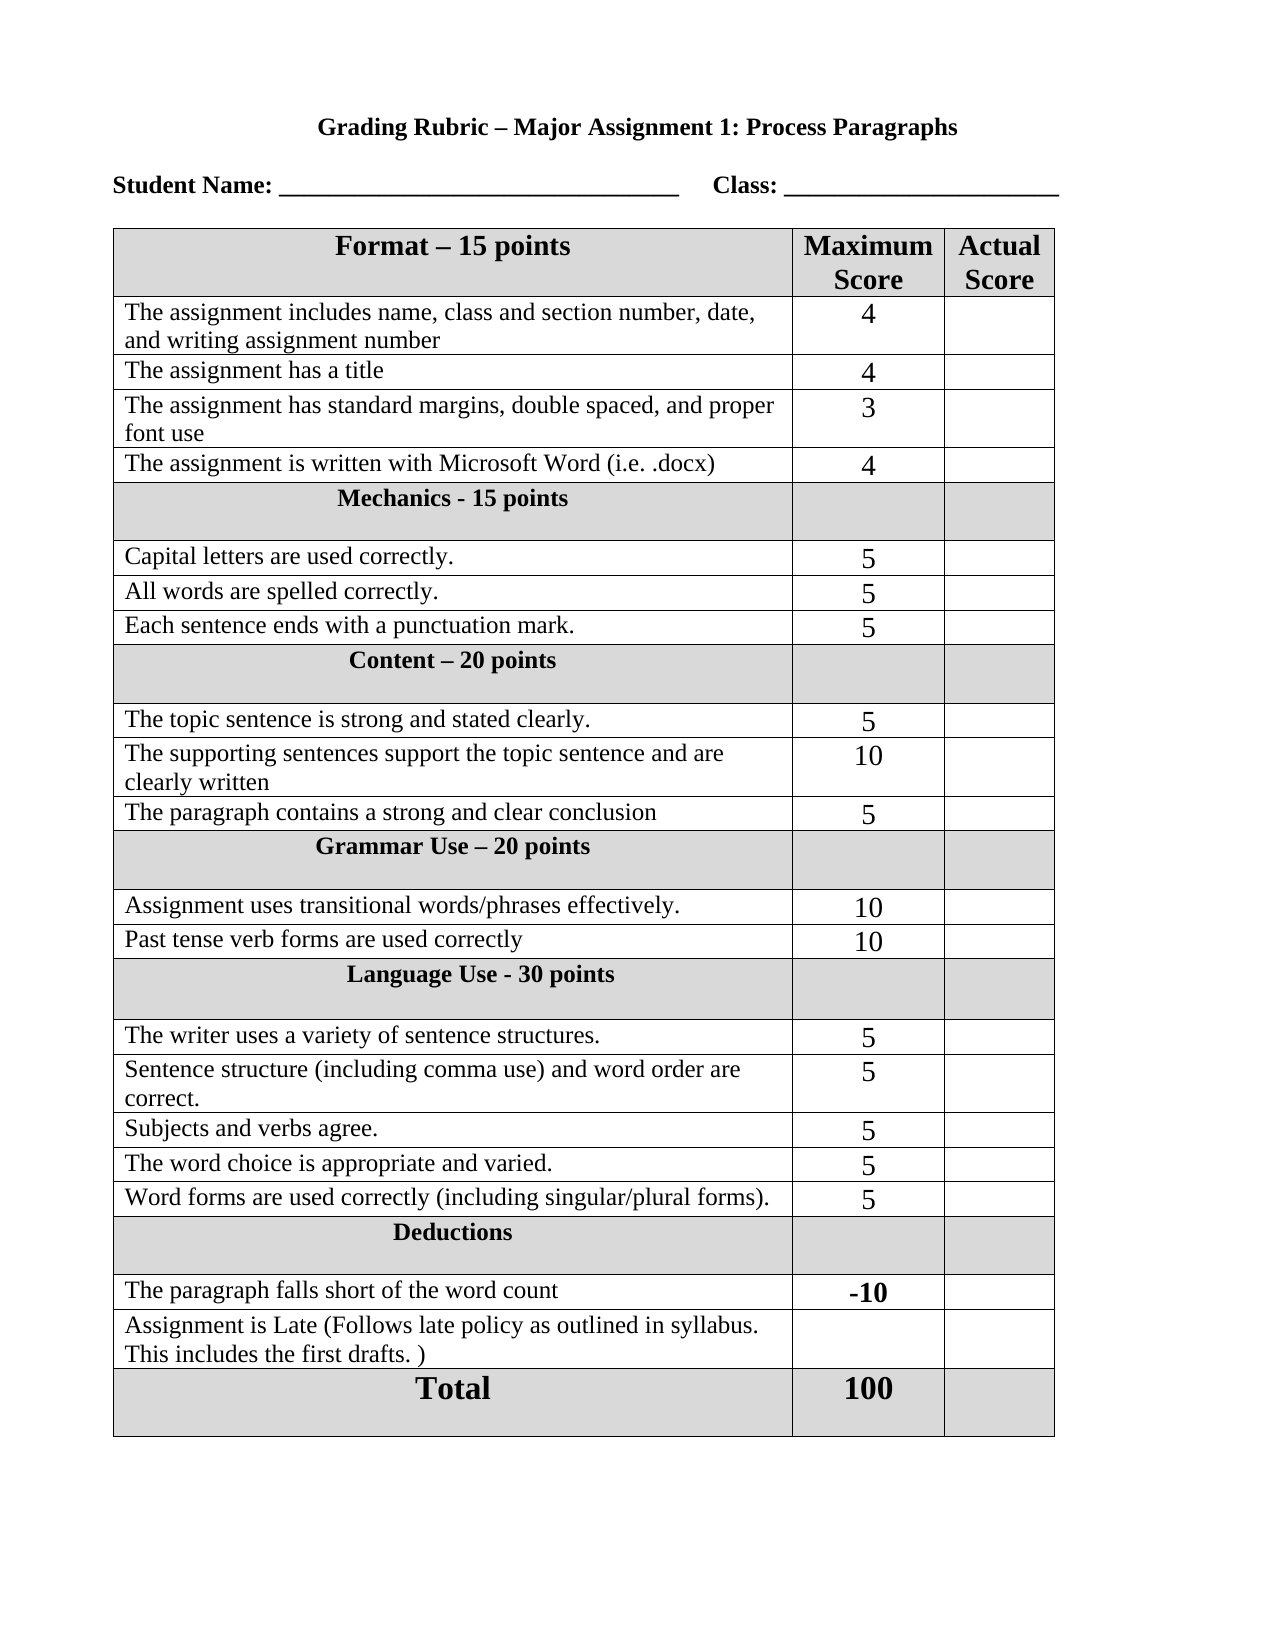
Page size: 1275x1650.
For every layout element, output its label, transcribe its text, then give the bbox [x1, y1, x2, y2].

table_cell [945, 355, 1054, 389]
table_cell The word choice is appropriate and varied. [114, 1148, 792, 1181]
table_cell [945, 297, 1054, 354]
table_cell [945, 1020, 1054, 1053]
table_cell 5 [793, 1182, 944, 1216]
table_cell 4 [793, 448, 944, 482]
table_cell [945, 797, 1054, 830]
table_cell [945, 1182, 1054, 1216]
table_cell [945, 645, 1054, 703]
table_cell The paragraph contains a strong and clear conclusion [114, 797, 792, 830]
table_cell Each sentence ends with a punctuation mark. [114, 611, 792, 644]
table_cell 100 [793, 1369, 944, 1436]
table_cell Capital letters are used correctly. [114, 541, 792, 575]
table_cell [945, 576, 1054, 609]
table_cell Total [114, 1369, 792, 1436]
table_cell [945, 1369, 1054, 1436]
table_cell Grammar Use – 20 points [114, 831, 792, 889]
table_cell [945, 1275, 1054, 1309]
table_cell 5 [793, 611, 944, 644]
table_cell The assignment has a title [114, 355, 792, 389]
table_cell [945, 704, 1054, 737]
table_cell [945, 390, 1054, 447]
table_cell Sentence structure (including comma use) and word order are correct. [114, 1055, 792, 1112]
table_cell 5 [793, 541, 944, 575]
table_cell The assignment is written with Microsoft Word (i.e. .docx) [114, 448, 792, 482]
table_cell [945, 611, 1054, 644]
table_cell The topic sentence is strong and stated clearly. [114, 704, 792, 737]
text Student Name: ________________________________ Class: ______________________ [112, 170, 1162, 199]
table_cell The writer uses a variety of sentence structures. [114, 1020, 792, 1053]
table_cell 5 [793, 1055, 944, 1112]
table_cell The assignment has standard margins, double spaced, and proper font use [114, 390, 792, 447]
table_cell 10 [793, 925, 944, 958]
table_cell Subjects and verbs agree. [114, 1113, 792, 1147]
table_cell 10 [793, 738, 944, 796]
table_cell [793, 831, 944, 889]
table_cell 5 [793, 576, 944, 609]
table_cell 5 [793, 704, 944, 737]
table_cell Content – 20 points [114, 645, 792, 703]
table_cell Assignment uses transitional words/phrases effectively. [114, 890, 792, 923]
table_cell Deductions [114, 1217, 792, 1274]
table_cell 4 [793, 297, 944, 354]
table_cell 5 [793, 1020, 944, 1053]
table_cell [945, 1148, 1054, 1181]
table_cell [945, 1310, 1054, 1367]
table_cell [945, 1055, 1054, 1112]
table_cell Past tense verb forms are used correctly [114, 925, 792, 958]
table_cell [945, 959, 1054, 1019]
table_cell The supporting sentences support the topic sentence and are clearly written [114, 738, 792, 796]
table_cell Assignment is Late (Follows late policy as outlined in syllabus. This includes the first drafts. ) [114, 1310, 792, 1367]
table_cell [945, 483, 1054, 540]
table_cell [793, 959, 944, 1019]
text Grading Rubric – Major Assignment 1: Process Paragraphs [112, 112, 1162, 141]
table_cell [793, 645, 944, 703]
table_cell 5 [793, 1148, 944, 1181]
table_cell Mechanics - 15 points [114, 483, 792, 540]
table_cell [945, 1217, 1054, 1274]
table_cell Language Use - 30 points [114, 959, 792, 1019]
table_cell [945, 925, 1054, 958]
table_cell All words are spelled correctly. [114, 576, 792, 609]
table_cell [793, 1217, 944, 1274]
table_cell 4 [793, 355, 944, 389]
table_cell [945, 448, 1054, 482]
table_cell The assignment includes name, class and section number, date, and writing assignment number [114, 297, 792, 354]
table_cell [945, 541, 1054, 575]
table_header Format – 15 points [114, 229, 792, 296]
table_cell -10 [793, 1275, 944, 1309]
table_header Actual Score [945, 229, 1054, 296]
table_header Maximum Score [793, 229, 944, 296]
table_cell Word forms are used correctly (including singular/plural forms). [114, 1182, 792, 1216]
table_cell [945, 1113, 1054, 1147]
table_cell [945, 890, 1054, 923]
table_cell 5 [793, 797, 944, 830]
table_cell 3 [793, 390, 944, 447]
table_cell [793, 483, 944, 540]
table_cell [945, 831, 1054, 889]
table_cell 5 [793, 1113, 944, 1147]
table_cell [945, 738, 1054, 796]
table_cell [793, 1310, 944, 1367]
table_cell The paragraph falls short of the word count [114, 1275, 792, 1309]
table_cell 10 [793, 890, 944, 923]
